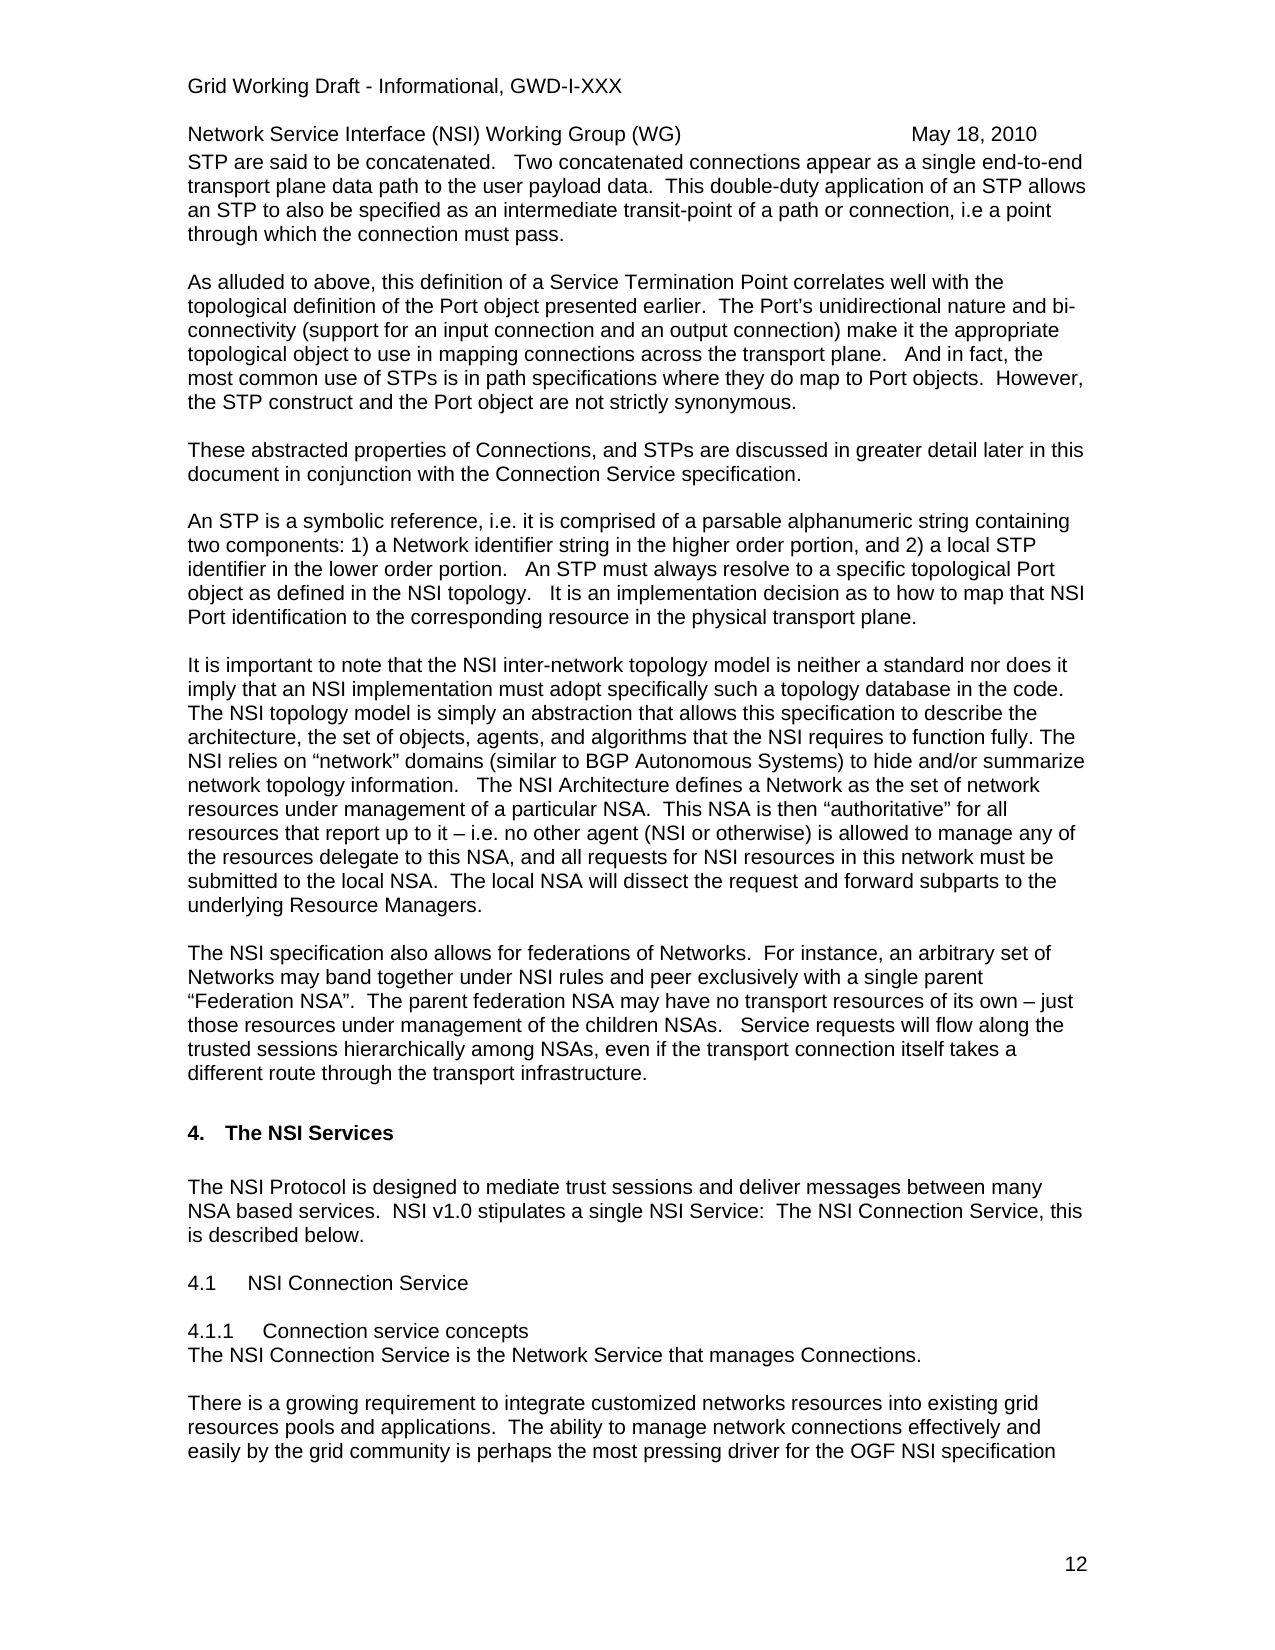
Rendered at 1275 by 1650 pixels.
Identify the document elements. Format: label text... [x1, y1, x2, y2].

text An STP is a symbolic reference, i.e. it is comprised of a parsable alphanumeric string containing two components: 1) a Network identifier string in the higher order portion, and 2) a local STP identifier in the lower order portion. An STP must always resolve to a specific topological Port object as defined in the NSI topology. It is an implementation decision as to how to map that NSI Port identification to the corresponding resource in the physical transport plane. [187, 509, 1087, 629]
text It is important to note that the NSI inter-network topology model is neither a standard nor does it imply that an NSI implementation must adopt specifically such a topology database in the code. The NSI topology model is simply an abstraction that allows this specification to describe the architecture, the set of objects, agents, and algorithms that the NSI requires to function fully. The NSI relies on “network” domains (similar to BGP Autonomous Systems) to hide and/or summarize network topology information. The NSI Architecture defines a Network as the set of network resources under management of a particular NSA. This NSA is then “authoritative” for all resources that report up to it – i.e. no other agent (NSI or otherwise) is allowed to manage any of the resources delegate to this NSA, and all requests for NSI resources in this network must be submitted to the local NSA. The local NSA will dissect the request and forward subparts to the underlying Resource Managers. [187, 653, 1087, 917]
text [187, 150, 1087, 246]
subtitle Connection service concepts [187, 1319, 1087, 1343]
subtitle The NSI Services [187, 1121, 1087, 1145]
text These abstracted properties of Connections, and STPs are discussed in greater detail later in this document in conjunction with the Connection Service specification. [187, 437, 1087, 485]
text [187, 1391, 1087, 1462]
text The NSI Connection Service is the Network Service that manages Connections. [187, 1343, 1087, 1367]
text As alluded to above, this definition of a Service Termination Point correlates well with the topological definition of the Port object presented earlier. The Port’s unidirectional nature and bi-connectivity (support for an input connection and an output connection) make it the appropriate topological object to use in mapping connections across the transport plane. And in fact, the most common use of STPs is in path specifications where they do map to Port objects. However, the STP construct and the Port object are not strictly synonymous. [187, 270, 1087, 413]
text The NSI Protocol is designed to mediate trust sessions and deliver messages between many NSA based services. NSI v1.0 stipulates a single NSI Service: The NSI Connection Service, this is described below. [187, 1175, 1087, 1247]
subtitle NSI Connection Service [187, 1271, 1087, 1295]
text The NSI specification also allows for federations of Networks. For instance, an arbitrary set of Networks may band together under NSI rules and peer exclusively with a single parent “Federation NSA”. The parent federation NSA may have no transport resources of its own – just those resources under management of the children NSAs. Service requests will flow along the trusted sessions hierarchically among NSAs, even if the transport connection itself takes a different route through the transport infrastructure. [187, 941, 1087, 1084]
